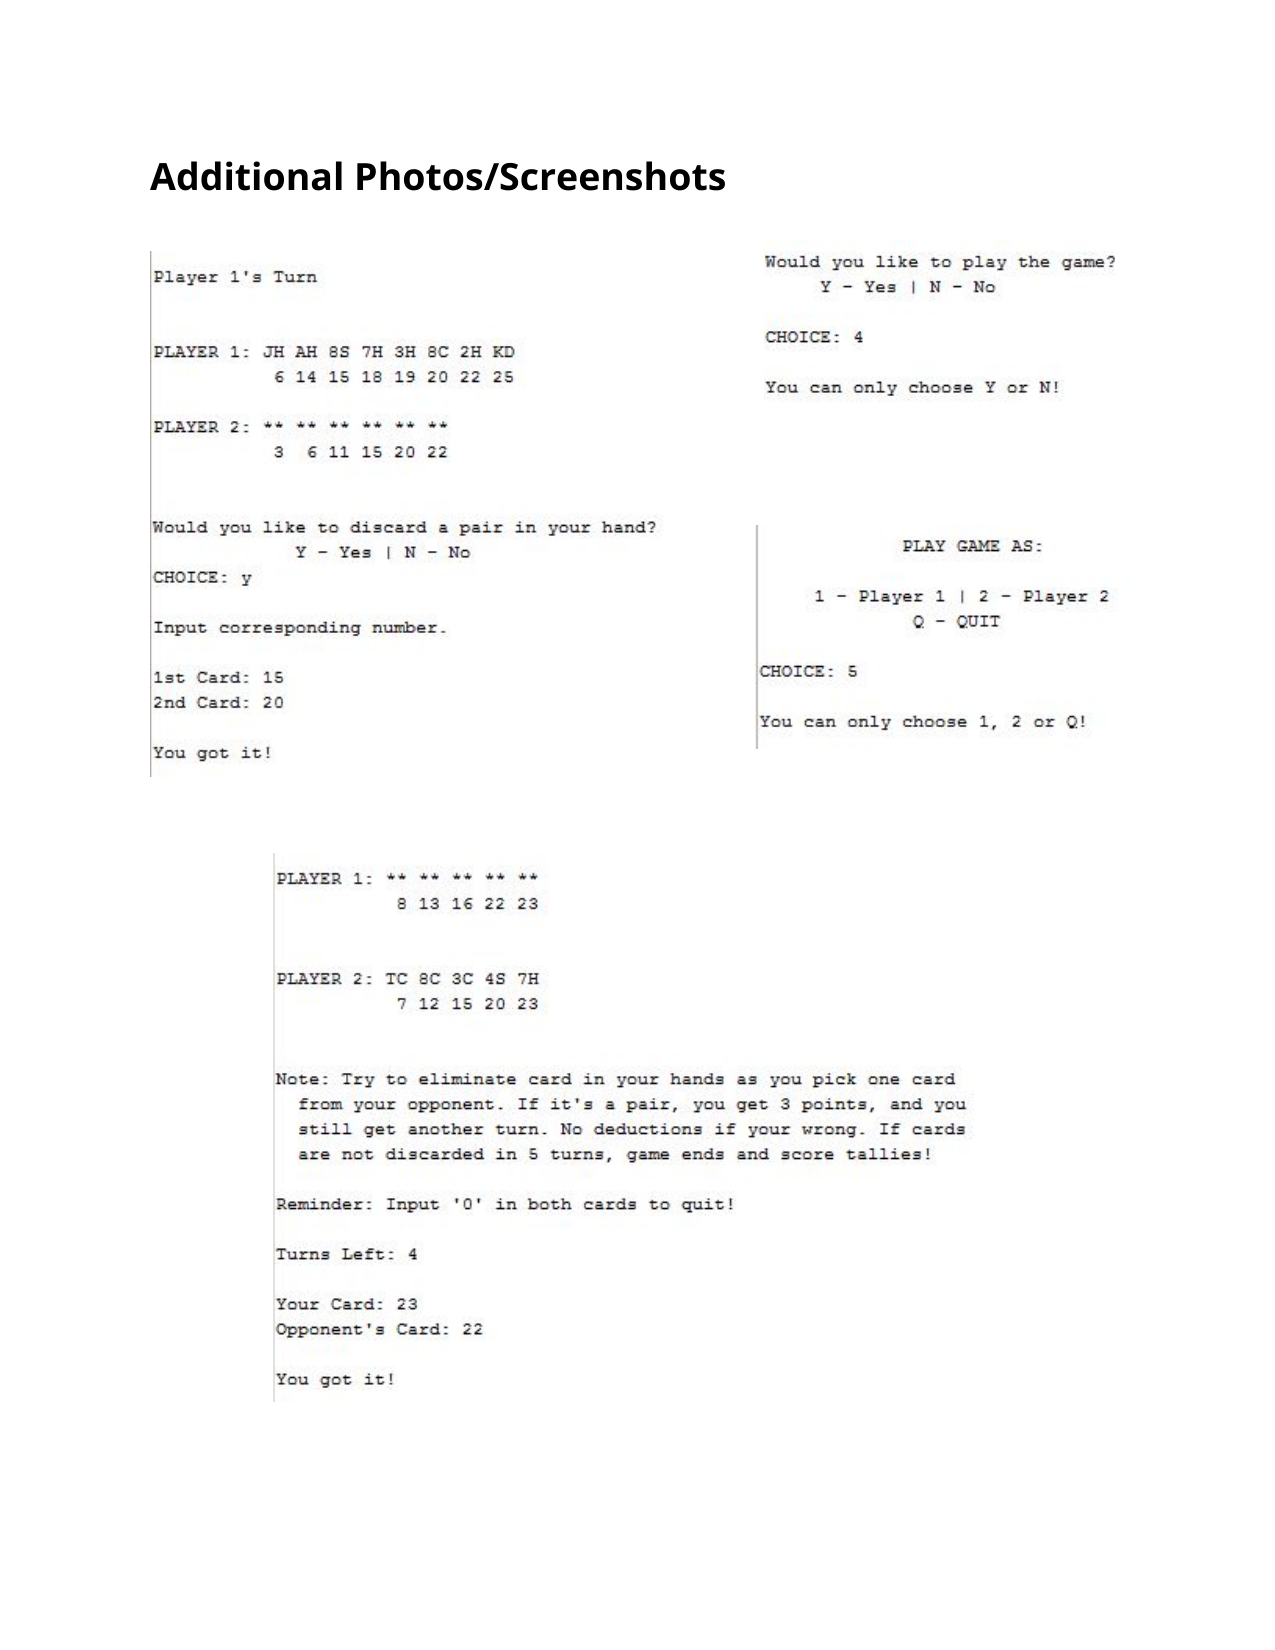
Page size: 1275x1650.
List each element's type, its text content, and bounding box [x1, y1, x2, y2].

picture [150, 251, 668, 777]
picture [273, 853, 979, 1402]
picture [764, 240, 1125, 407]
text Additional Photos/Screenshots [150, 150, 1125, 201]
picture [755, 525, 1137, 749]
